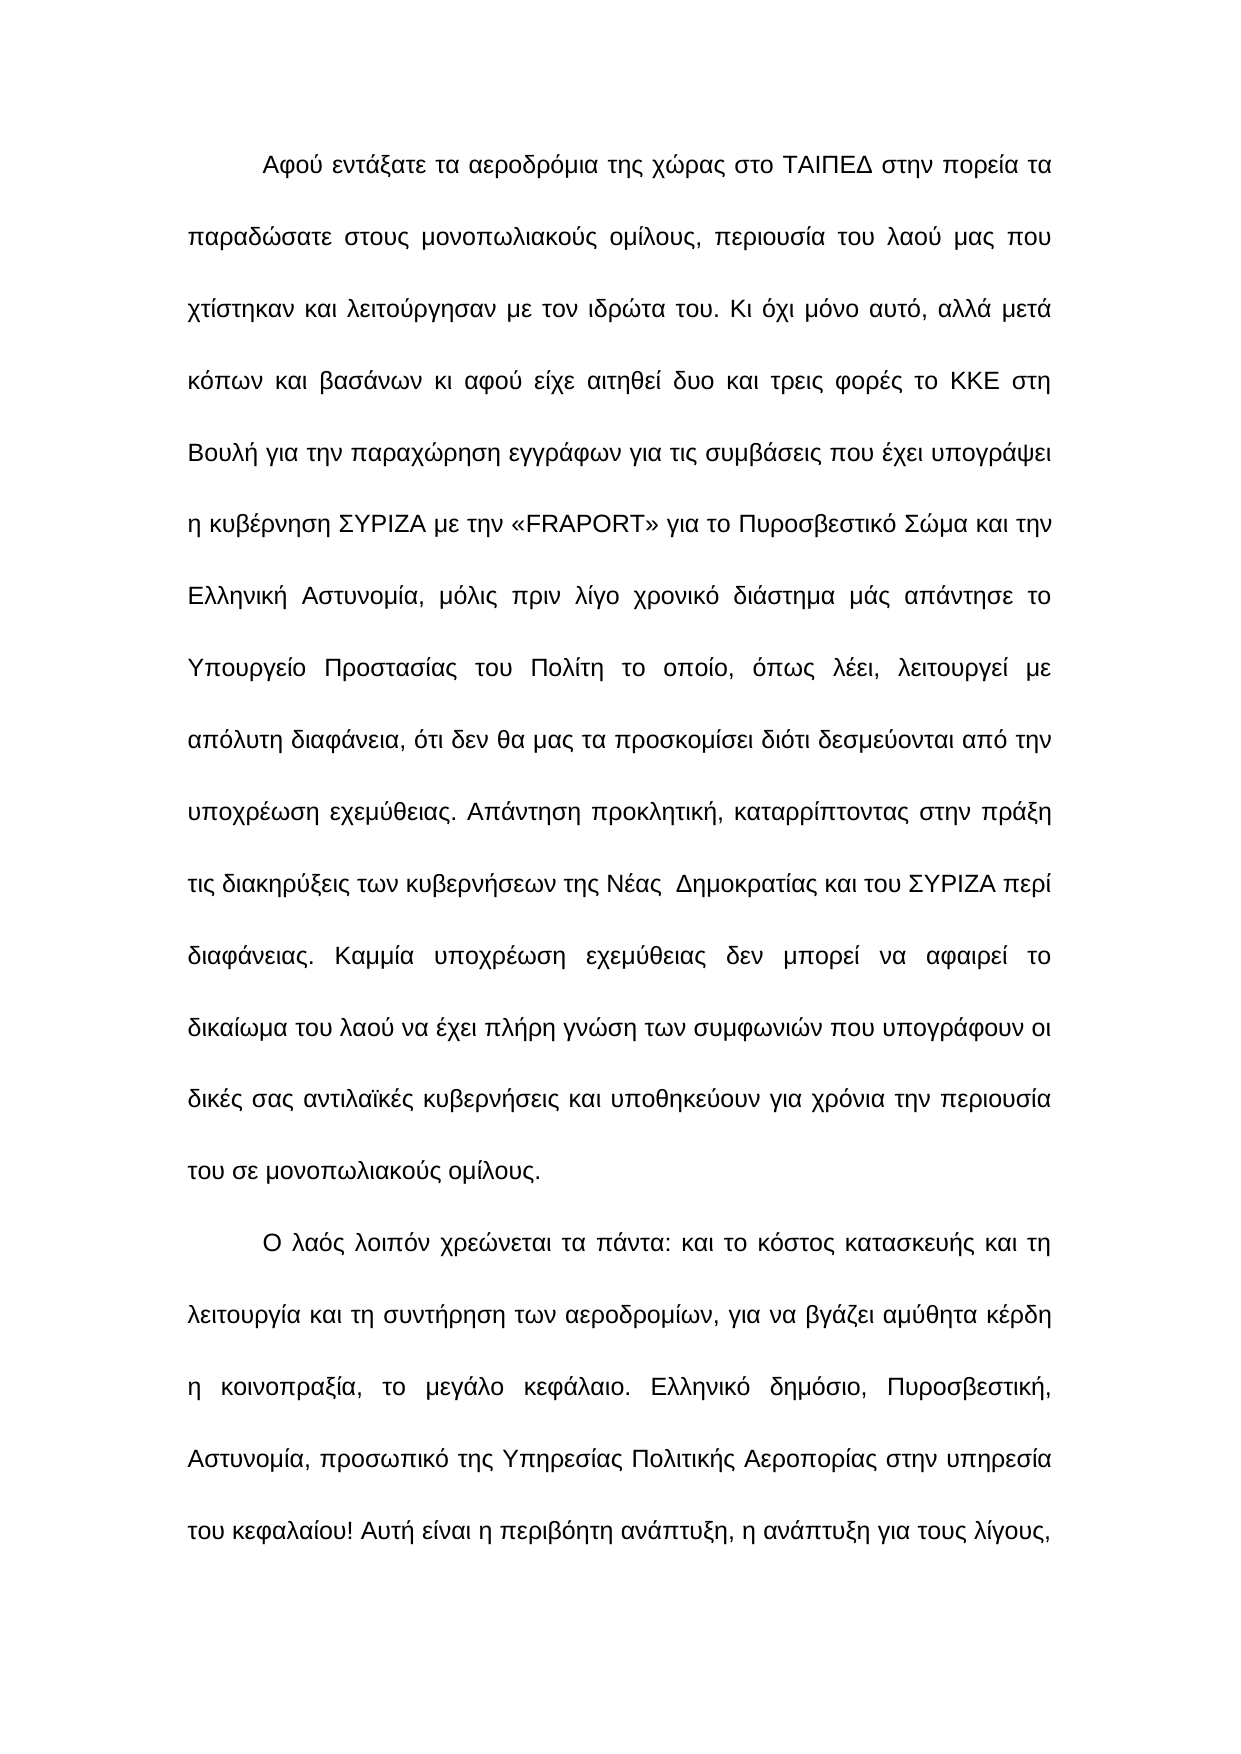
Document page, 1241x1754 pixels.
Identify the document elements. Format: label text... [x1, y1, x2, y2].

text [187, 1228, 1053, 1544]
text Αφού εντάξατε τα αεροδρόμια της χώρας στο ΤΑΙΠΕΔ στην πορεία τα παραδώσατε στους μονοπωλιακούς ομίλους, περιουσία του λαού μας που χτίστηκαν και λειτούργησαν με τον ιδρώτα του. Κι όχι μόνο αυτό, αλλά μετά κόπων και βασάνων κι αφού είχε αιτηθεί δυο και τρεις φορές το ΚΚΕ στη Βουλή για την παραχώρηση εγγράφων για τις συμβάσεις που έχει υπογράψει η κυβέρνηση ΣΥΡΙΖΑ με την «FRAPORT» για το Πυροσβεστικό Σώμα και την Ελληνική Αστυνομία, μόλις πριν λίγο χρονικό διάστημα μάς απάντησε το Υπουργείο Προστασίας του Πολίτη το οποίο, όπως λέει, λειτουργεί με απόλυτη διαφάνεια, ότι δεν θα μας τα προσκομίσει διότι δεσμεύονται από την υποχρέωση εχεμύθειας. Απάντηση προκλητική, καταρρίπτοντας στην πράξη τις διακηρύξεις των κυβερνήσεων της Νέας Δημοκρατίας και του ΣΥΡΙΖΑ περί διαφάνειας. Καμμία υποχρέωση εχεμύθειας δεν μπορεί να αφαιρεί το δικαίωμα του λαού να έχει πλήρη γνώση των συμφωνιών που υπογράφουν οι δικές σας αντιλαϊκές κυβερνήσεις και υποθηκεύουν για χρόνια την περιουσία του σε μονοπωλιακούς ομίλους. [187, 150, 1053, 1185]
